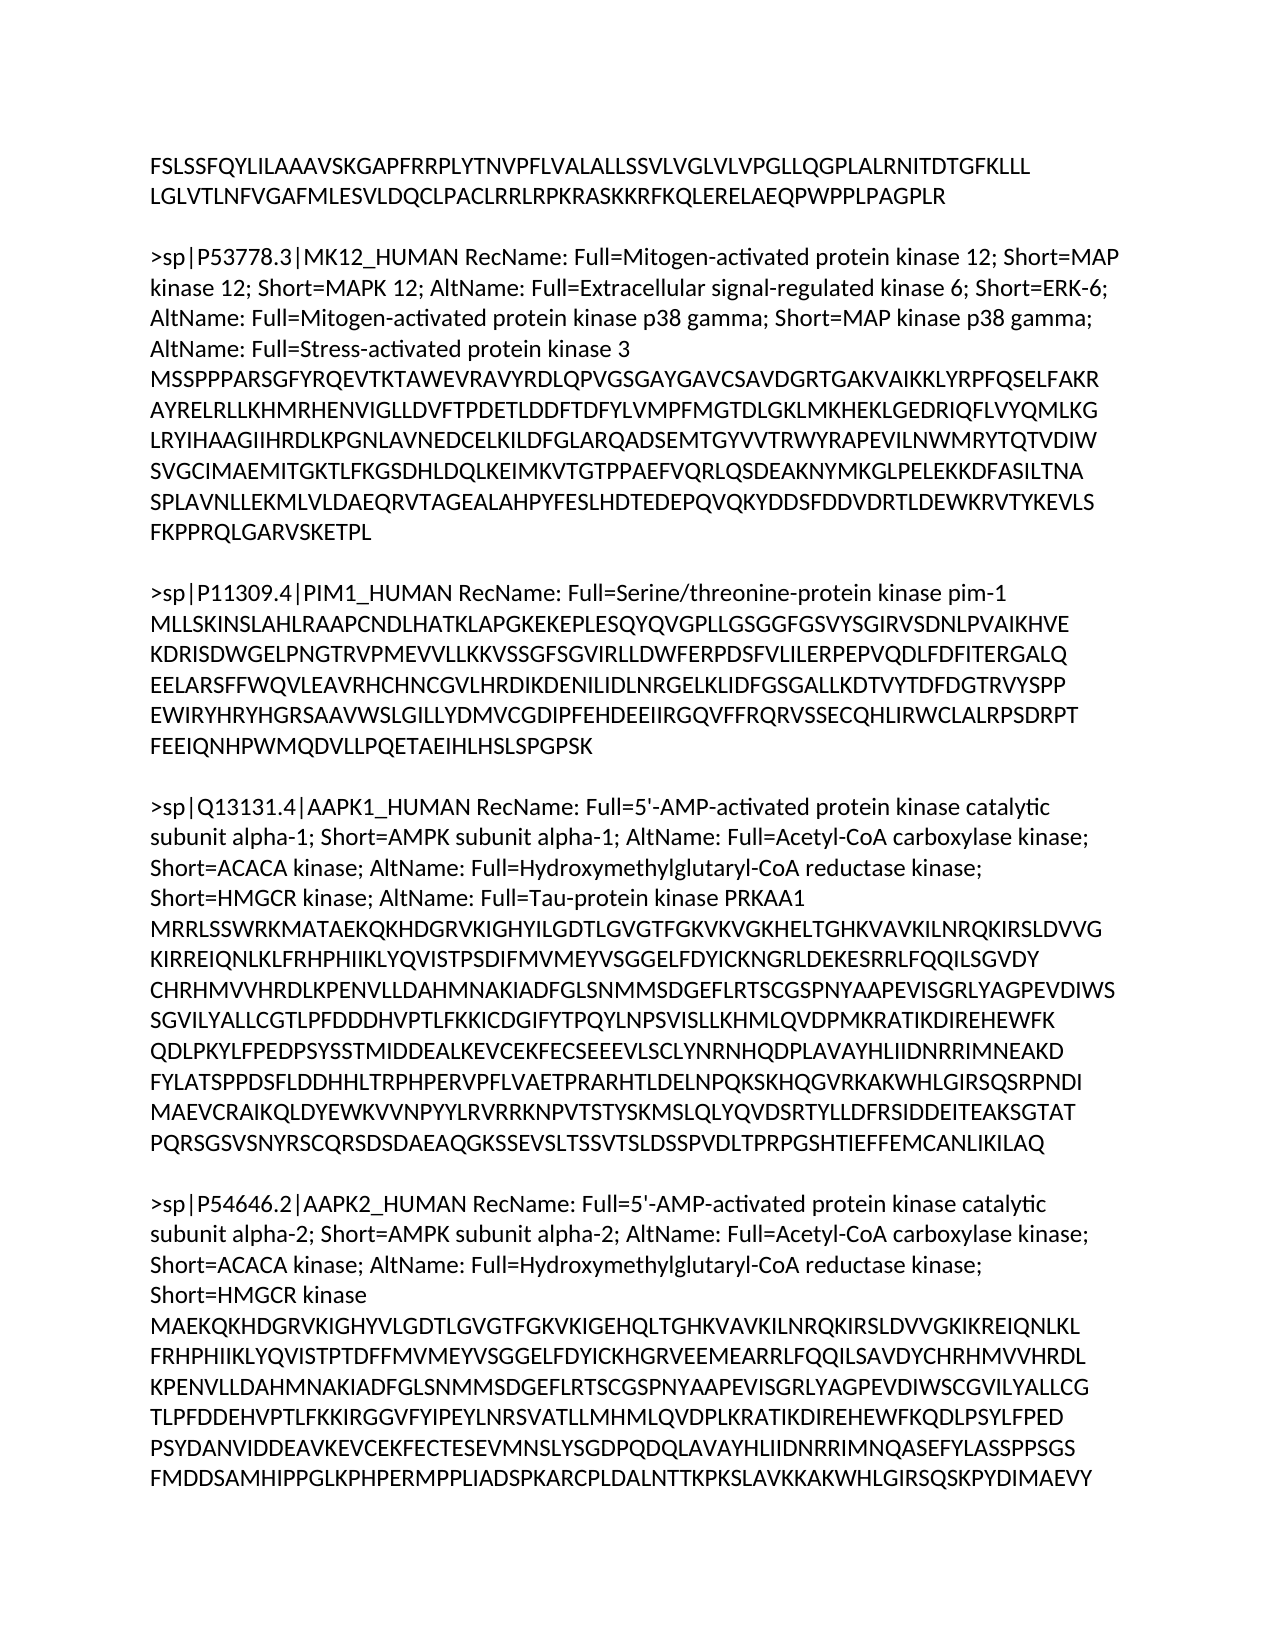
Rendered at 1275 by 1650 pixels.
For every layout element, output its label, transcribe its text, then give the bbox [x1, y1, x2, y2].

text KIRREIQNLKLFRHPHIIKLYQVISTPSDIFMVMEYVSGGELFDYICKNGRLDEKESRRLFQQILSGVDY [150, 943, 1125, 974]
text LRYIHAAGIIHRDLKPGNLAVNEDCELKILDFGLARQADSEMTGYVVTRWYRAPEVILNWMRYTQTVDIW [150, 425, 1125, 455]
text >sp|P54646.2|AAPK2_HUMAN RecName: Full=5'-AMP-activated protein kinase catalytic subunit alpha-2; Short=AMPK subunit alpha-2; AltName: Full=Acetyl-CoA carboxylase kinase; Short=ACACA kinase; AltName: Full=Hydroxymethylglutaryl-CoA reductase kinase; Short=HMGCR kinase [150, 1188, 1125, 1310]
text PSYDANVIDDEAVKEVCEKFECTESEVMNSLYSGDPQDQLAVAYHLIIDNRRIMNQASEFYLASSPPSGS [150, 1432, 1125, 1462]
text KPENVLLDAHMNAKIADFGLSNMMSDGEFLRTSCGSPNYAAPEVISGRLYAGPEVDIWSCGVILYALLCG [150, 1371, 1125, 1401]
text MRRLSSWRKMATAEKQKHDGRVKIGHYILGDTLGVGTFGKVKVGKHELTGHKVAVKILNRQKIRSLDVVG [150, 913, 1125, 943]
text MSSPPPARSGFYRQEVTKTAWEVRAVYRDLQPVGSGAYGAVCSAVDGRTGAKVAIKKLYRPFQSELFAKR [150, 364, 1125, 394]
text >sp|Q13131.4|AAPK1_HUMAN RecName: Full=5'-AMP-activated protein kinase catalytic subunit alpha-1; Short=AMPK subunit alpha-1; AltName: Full=Acetyl-CoA carboxylase kinase; Short=ACACA kinase; AltName: Full=Hydroxymethylglutaryl-CoA reductase kinase; Short=HMGCR kinase; AltName: Full=Tau-protein kinase PRKAA1 [150, 791, 1125, 913]
text KDRISDWGELPNGTRVPMEVVLLKKVSSGFSGVIRLLDWFERPDSFVLILERPEPVQDLFDFITERGALQ [150, 638, 1125, 669]
text EELARSFFWQVLEAVRHCHNCGVLHRDIKDENILIDLNRGELKLIDFGSGALLKDTVYTDFDGTRVYSPP [150, 669, 1125, 699]
text MAEVCRAIKQLDYEWKVVNPYYLRVRRKNPVTSTYSKMSLQLYQVDSRTYLLDFRSIDDEITEAKSGTAT [150, 1096, 1125, 1127]
text LGLVTLNFVGAFMLESVLDQCLPACLRRLRPKRASKKRFKQLERELAEQPWPPLPAGPLR [150, 181, 1125, 211]
text EWIRYHRYHGRSAAVWSLGILLYDMVCGDIPFEHDEEIIRGQVFFRQRVSSECQHLIRWCLALRPSDRPT [150, 699, 1125, 730]
text SGVILYALLCGTLPFDDDHVPTLFKKICDGIFYTPQYLNPSVISLLKHMLQVDPMKRATIKDIREHEWFK [150, 1004, 1125, 1035]
text CHRHMVVHRDLKPENVLLDAHMNAKIADFGLSNMMSDGEFLRTSCGSPNYAAPEVISGRLYAGPEVDIWS [150, 974, 1125, 1004]
text MLLSKINSLAHLRAAPCNDLHATKLAPGKEKEPLESQYQVGPLLGSGGFGSVYSGIRVSDNLPVAIKHVE [150, 608, 1125, 638]
text FEEIQNHPWMQDVLLPQETAEIHLHSLSPGPSK [150, 730, 1125, 760]
text >sp|P53778.3|MK12_HUMAN RecName: Full=Mitogen-activated protein kinase 12; Short=MAP kinase 12; Short=MAPK 12; AltName: Full=Extracellular signal-regulated kinase 6; Short=ERK-6; AltName: Full=Mitogen-activated protein kinase p38 gamma; Short=MAP kinase p38 gamma; AltName: Full=Stress-activated protein kinase 3 [150, 242, 1125, 364]
text QDLPKYLFPEDPSYSSTMIDDEALKEVCEKFECSEEEVLSCLYNRNHQDPLAVAYHLIIDNRRIMNEAKD [150, 1035, 1125, 1066]
text SVGCIMAEMITGKTLFKGSDHLDQLKEIMKVTGTPPAEFVQRLQSDEAKNYMKGLPELEKKDFASILTNA [150, 455, 1125, 486]
text FRHPHIIKLYQVISTPTDFFMVMEYVSGGELFDYICKHGRVEEMEARRLFQQILSAVDYCHRHMVVHRDL [150, 1340, 1125, 1371]
text FSLSSFQYLILAAAVSKGAPFRRPLYTNVPFLVALALLSSVLVGLVLVPGLLQGPLALRNITDTGFKLLL [150, 150, 1125, 181]
text MAEKQKHDGRVKIGHYVLGDTLGVGTFGKVKIGEHQLTGHKVAVKILNRQKIRSLDVVGKIKREIQNLKL [150, 1310, 1125, 1340]
text FYLATSPPDSFLDDHHLTRPHPERVPFLVAETPRARHTLDELNPQKSKHQGVRKAKWHLGIRSQSRPNDI [150, 1066, 1125, 1096]
text SPLAVNLLEKMLVLDAEQRVTAGEALAHPYFESLHDTEDEPQVQKYDDSFDDVDRTLDEWKRVTYKEVLS [150, 486, 1125, 516]
text AYRELRLLKHMRHENVIGLLDVFTPDETLDDFTDFYLVMPFMGTDLGKLMKHEKLGEDRIQFLVYQMLKG [150, 394, 1125, 425]
text TLPFDDEHVPTLFKKIRGGVFYIPEYLNRSVATLLMHMLQVDPLKRATIKDIREHEWFKQDLPSYLFPED [150, 1401, 1125, 1432]
text FMDDSAMHIPPGLKPHPERMPPLIADSPKARCPLDALNTTKPKSLAVKKAKWHLGIRSQSKPYDIMAEVY [150, 1462, 1125, 1493]
text PQRSGSVSNYRSCQRSDSDAEAQGKSSEVSLTSSVTSLDSSPVDLTPRPGSHTIEFFEMCANLIKILAQ [150, 1127, 1125, 1157]
text FKPPRQLGARVSKETPL [150, 516, 1125, 547]
text >sp|P11309.4|PIM1_HUMAN RecName: Full=Serine/threonine-protein kinase pim-1 [150, 577, 1125, 608]
